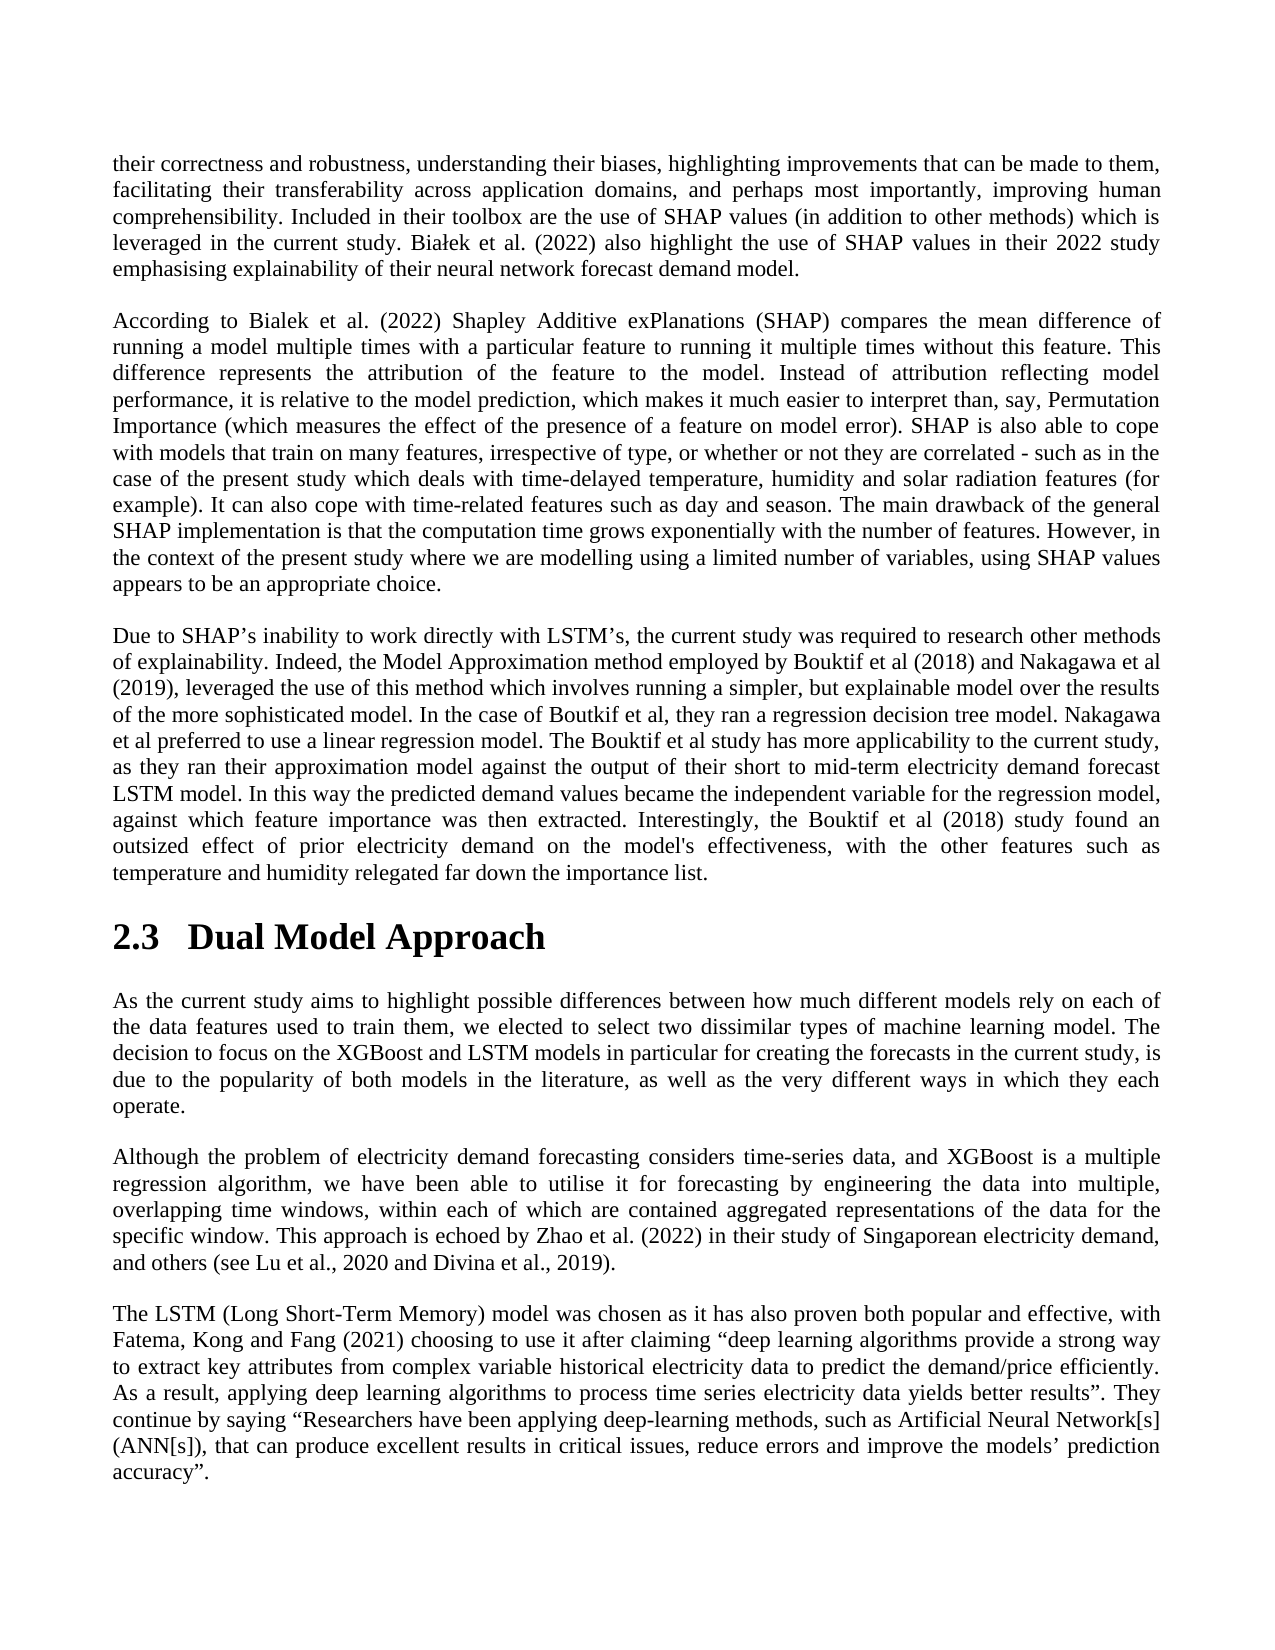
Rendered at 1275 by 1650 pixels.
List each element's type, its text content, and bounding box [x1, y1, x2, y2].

text The LSTM (Long Short-Term Memory) model was chosen as it has also proven both popular and effective, with Fatema, Kong and Fang (2021) choosing to use it after claiming “deep learning algorithms provide a strong way to extract key attributes from complex variable historical electricity data to predict the demand/price efficiently. As a result, applying deep learning algorithms to process time series electricity data yields better results”. They continue by saying “Researchers have been applying deep-learning methods, such as Artificial Neural Network[s] (ANN[s]), that can produce excellent results in critical issues, reduce errors and improve the models’ prediction accuracy”. [112, 1300, 1162, 1485]
text Due to SHAP’s inability to work directly with LSTM’s, the current study was required to research other methods of explainability. Indeed, the Model Approximation method employed by Bouktif et al (2018) and Nakagawa et al (2019), leveraged the use of this method which involves running a simpler, but explainable model over the results of the more sophisticated model. In the case of Boutkif et al, they ran a regression decision tree model. Nakagawa et al preferred to use a linear regression model. The Bouktif et al study has more applicability to the current study, as they ran their approximation model against the output of their short to mid-term electricity demand forecast LSTM model. In this way the predicted demand values became the independent variable for the regression model, against which feature importance was then extracted. Interestingly, the Bouktif et al (2018) study found an outsized effect of prior electricity demand on the model's effectiveness, with the other features such as temperature and humidity relegated far down the importance list. [112, 622, 1162, 885]
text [112, 150, 1162, 282]
text As the current study aims to highlight possible differences between how much different models rely on each of the data features used to train them, we elected to select two dissimilar types of machine learning model. The decision to focus on the XGBoost and LSTM models in particular for creating the forecasts in the current study, is due to the popularity of both models in the literature, as well as the very different ways in which they each operate. [112, 987, 1162, 1118]
subtitle 2.3 Dual Model Approach [112, 914, 1162, 957]
text According to Bialek et al. (2022) Shapley Additive exPlanations (SHAP) compares the mean difference of running a model multiple times with a particular feature to running it multiple times without this feature. This difference represents the attribution of the feature to the model. Instead of attribution reflecting model performance, it is relative to the model prediction, which makes it much easier to interpret than, say, Permutation Importance (which measures the effect of the presence of a feature on model error). SHAP is also able to cope with models that train on many features, irrespective of type, or whether or not they are correlated - such as in the case of the present study which deals with time-delayed temperature, humidity and solar radiation features (for example). It can also cope with time-related features such as day and season. The main drawback of the general SHAP implementation is that the computation time grows exponentially with the number of features. However, in the context of the present study where we are modelling using a limited number of variables, using SHAP values appears to be an appropriate choice. [112, 307, 1162, 597]
text Although the problem of electricity demand forecasting considers time-series data, and XGBoost is a multiple regression algorithm, we have been able to utilise it for forecasting by engineering the data into multiple, overlapping time windows, within each of which are contained aggregated representations of the data for the specific window. This approach is echoed by Zhao et al. (2022) in their study of Singaporean electricity demand, and others (see Lu et al., 2020 and Divina et al., 2019). [112, 1143, 1162, 1275]
